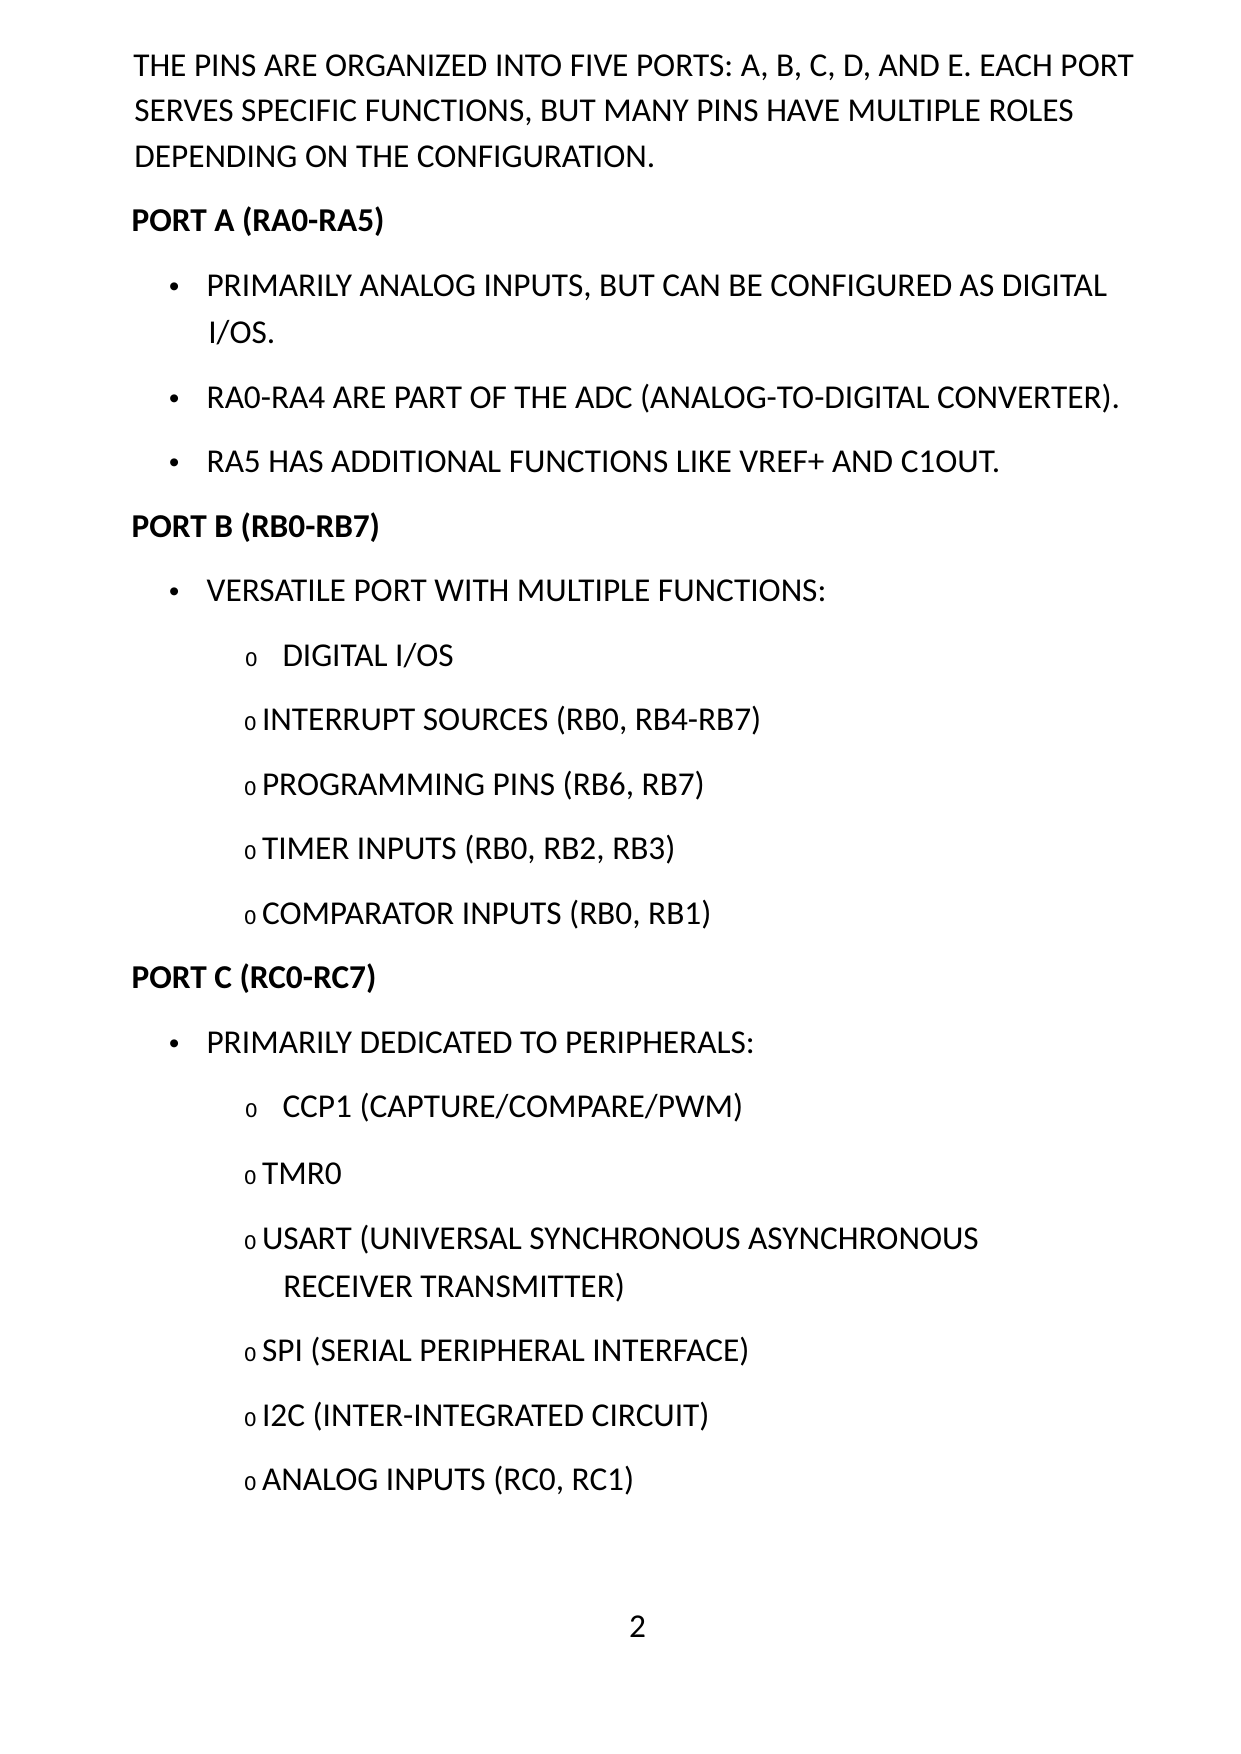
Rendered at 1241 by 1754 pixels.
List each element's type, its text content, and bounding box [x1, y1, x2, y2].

text I/OS. [208, 311, 1161, 352]
list PRIMARILY ANALOG INPUTS, BUT CAN BE CONFIGURED AS DIGITAL [169, 263, 1161, 304]
list VERSATILE PORT WITH MULTIPLE FUNCTIONS: [169, 569, 1161, 610]
text PORT C (RC0-RC7) [131, 957, 1161, 997]
text O TMR0 [244, 1152, 1161, 1193]
text O COMPARATOR INPUTS (RB0, RB1) [244, 892, 1161, 933]
text O INTERRUPT SOURCES (RB0, RB4-RB7) [244, 698, 1161, 739]
list RA5 HAS ADDITIONAL FUNCTIONS LIKE VREF+ AND C1OUT. [169, 440, 1161, 481]
text O SPI (SERIAL PERIPHERAL INTERFACE) [244, 1329, 1161, 1370]
text PORT B (RB0-RB7) [131, 505, 1161, 546]
text THE PINS ARE ORGANIZED INTO FIVE PORTS: A, B, C, D, AND E. EACH PORT SERVES SPECIFIC FUNCTIONS, BUT MANY PINS HAVE MULTIPLE ROLES DEPENDING ON THE CONFIGURATION. [133, 44, 1161, 176]
text PORT A (RA0-RA5) [131, 199, 1161, 240]
list CCP1 (CAPTURE/COMPARE/PWM) [245, 1085, 1161, 1126]
text O TIMER INPUTS (RB0, RB2, RB3) [244, 827, 1161, 868]
text O I2C (INTER-INTEGRATED CIRCUIT) [244, 1394, 1161, 1434]
list RA0-RA4 ARE PART OF THE ADC (ANALOG-TO-DIGITAL CONVERTER). [169, 376, 1161, 417]
text O PROGRAMMING PINS (RB6, RB7) [244, 763, 1161, 803]
text O USART (UNIVERSAL SYNCHRONOUS ASYNCHRONOUS [244, 1217, 1161, 1258]
list DIGITAL I/OS [245, 634, 1161, 674]
text O ANALOG INPUTS (RC0, RC1) [244, 1458, 1161, 1499]
text RECEIVER TRANSMITTER) [283, 1265, 1161, 1305]
list PRIMARILY DEDICATED TO PERIPHERALS: [169, 1021, 1161, 1061]
